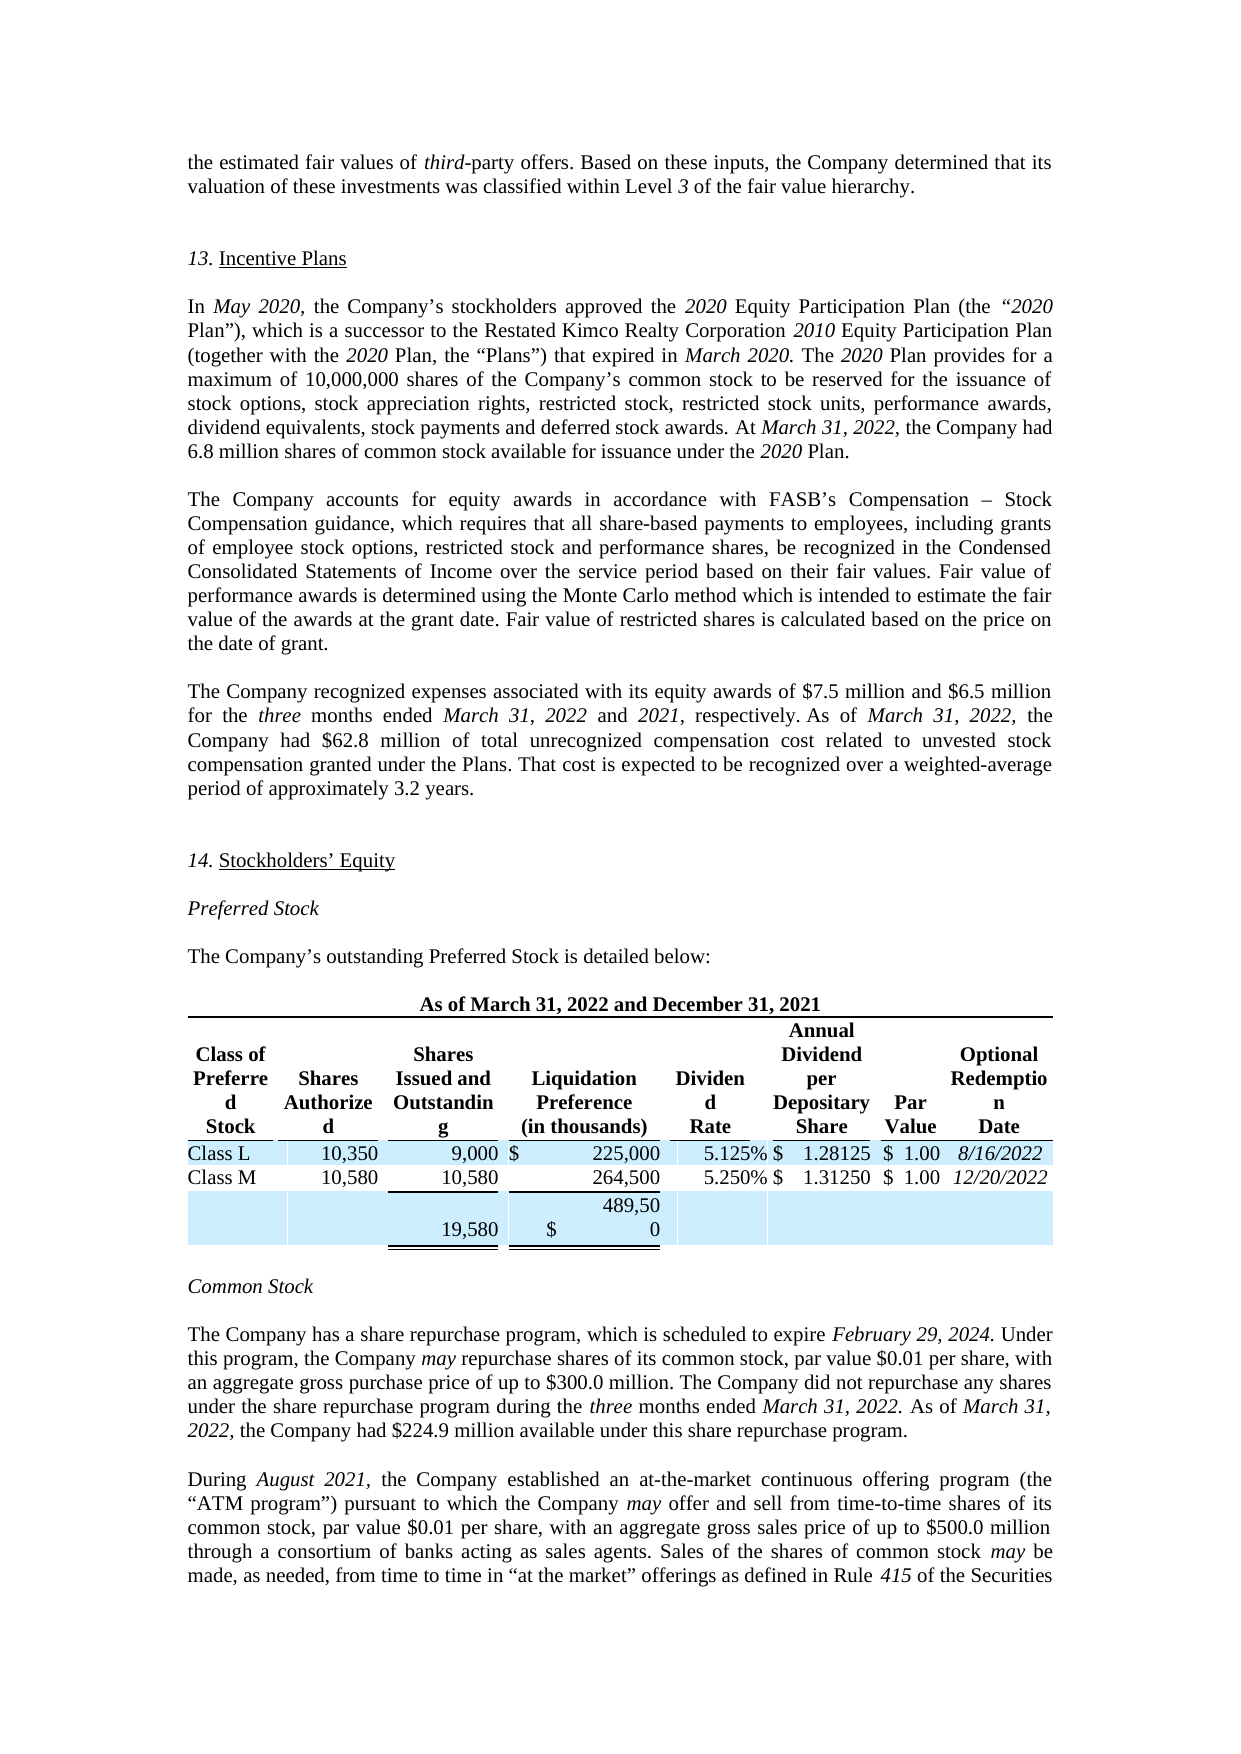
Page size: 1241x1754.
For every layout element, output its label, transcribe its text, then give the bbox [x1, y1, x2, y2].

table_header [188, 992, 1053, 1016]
text Preferred Stock [187, 896, 1053, 920]
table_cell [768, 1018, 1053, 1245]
text Common Stock [187, 1274, 1053, 1298]
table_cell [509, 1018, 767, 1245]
text In May 2020, the Company’s stockholders approved the 2020 Equity Participation Plan (the “2020 Plan”), which is a successor to the Restated Kimco Realty Corporation 2010 Equity Participation Plan (together with the 2020 Plan, the “Plans”) that expired in March 2020. The 2020 Plan provides for a maximum of 10,000,000 shares of the Company’s common stock to be reserved for the issuance of stock options, stock appreciation rights, restricted stock, restricted stock units, performance awards, dividend equivalents, stock payments and deferred stock awards. At March 31, 2022, the Company had 6.8 million shares of common stock available for issuance under the 2020 Plan. [187, 294, 1053, 463]
text The Company accounts for equity awards in accordance with FASB’s Compensation – Stock Compensation guidance, which requires that all share-based payments to employees, including grants of employee stock options, restricted stock and performance shares, be recognized in the Condensed Consolidated Statements of Income over the service period based on their fair values. Fair value of performance awards is determined using the Monte Carlo method which is intended to estimate the fair value of the awards at the grant date. Fair value of restricted shares is calculated based on the price on the date of grant. [187, 487, 1053, 655]
text 13. Incentive Plans [187, 246, 1053, 270]
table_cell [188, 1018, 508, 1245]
text 14. Stockholders’ Equity [187, 848, 1053, 872]
text The Company recognized expenses associated with its equity awards of $7.5 million and $6.5 million for the three months ended March 31, 2022 and 2021, respectively. As of March 31, 2022, the Company had $62.8 million of total unrecognized compensation cost related to unvested stock compensation granted under the Plans. That cost is expected to be recognized over a weighted-average period of approximately 3.2 years. [187, 679, 1053, 800]
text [187, 150, 1053, 198]
text The Company’s outstanding Preferred Stock is detailed below: [187, 944, 1053, 968]
text The Company has a share repurchase program, which is scheduled to expire February 29, 2024. Under this program, the Company may repurchase shares of its common stock, par value $0.01 per share, with an aggregate gross purchase price of up to $300.0 million. The Company did not repurchase any shares under the share repurchase program during the three months ended March 31, 2022. As of March 31, 2022, the Company had $224.9 million available under this share repurchase program. [187, 1322, 1053, 1442]
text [187, 1467, 1053, 1587]
